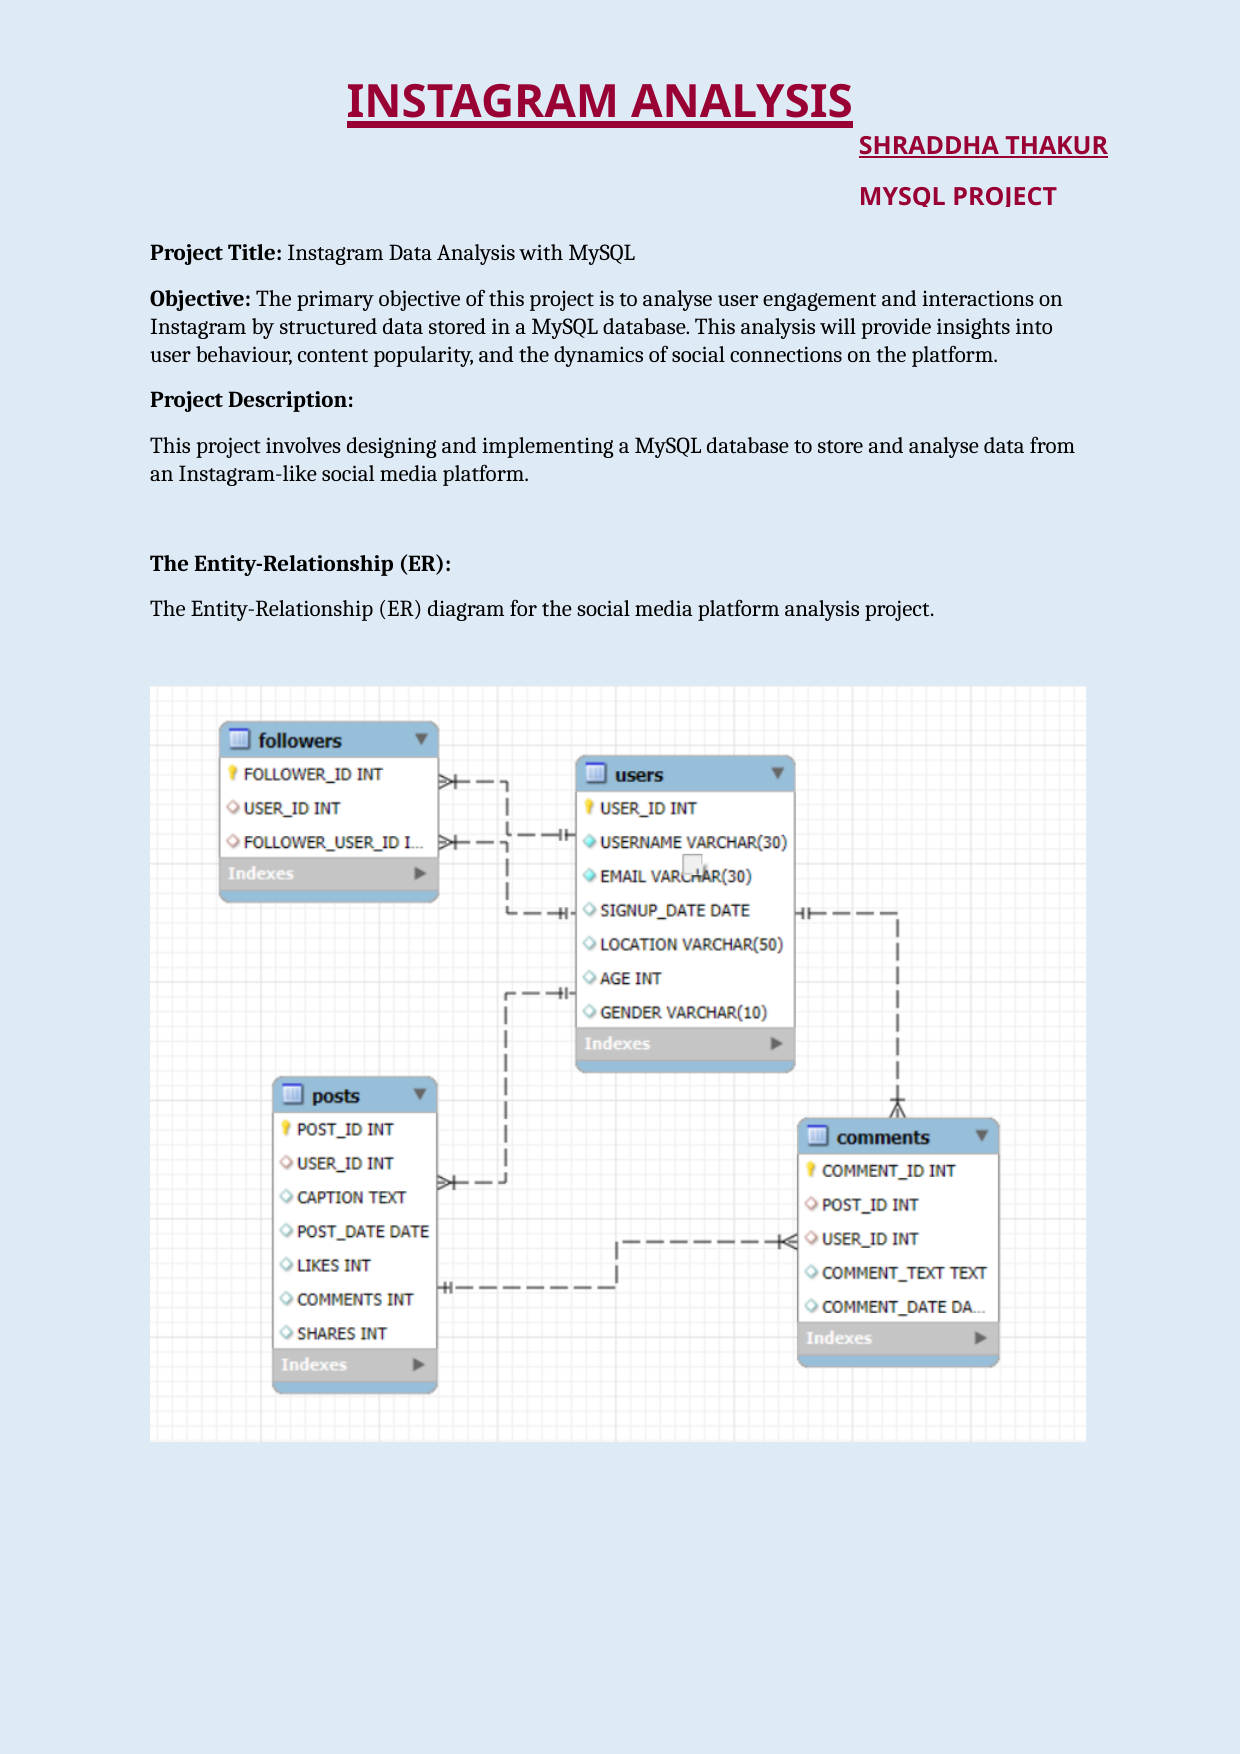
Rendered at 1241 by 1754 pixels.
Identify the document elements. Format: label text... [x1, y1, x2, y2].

text The Entity-Relationship (ER): [150, 551, 1090, 577]
text This project involves designing and implementing a MySQL database to store and analyse data from an Instagram-like social media platform. [150, 432, 1090, 487]
text Objective: The primary objective of this project is to analyse user engagement and interactions on Instagram by structured data stored in a MySQL database. This analysis will provide insights into user behaviour, content popularity, and the dynamics of social connections on the platform. [150, 285, 1090, 368]
text Project Title: Instagram Data Analysis with MySQL [150, 240, 1090, 267]
picture [150, 686, 1087, 1442]
text Project Description: [150, 387, 1090, 414]
text The Entity-Relationship (ER) diagram for the social media platform analysis project. [150, 596, 1090, 622]
